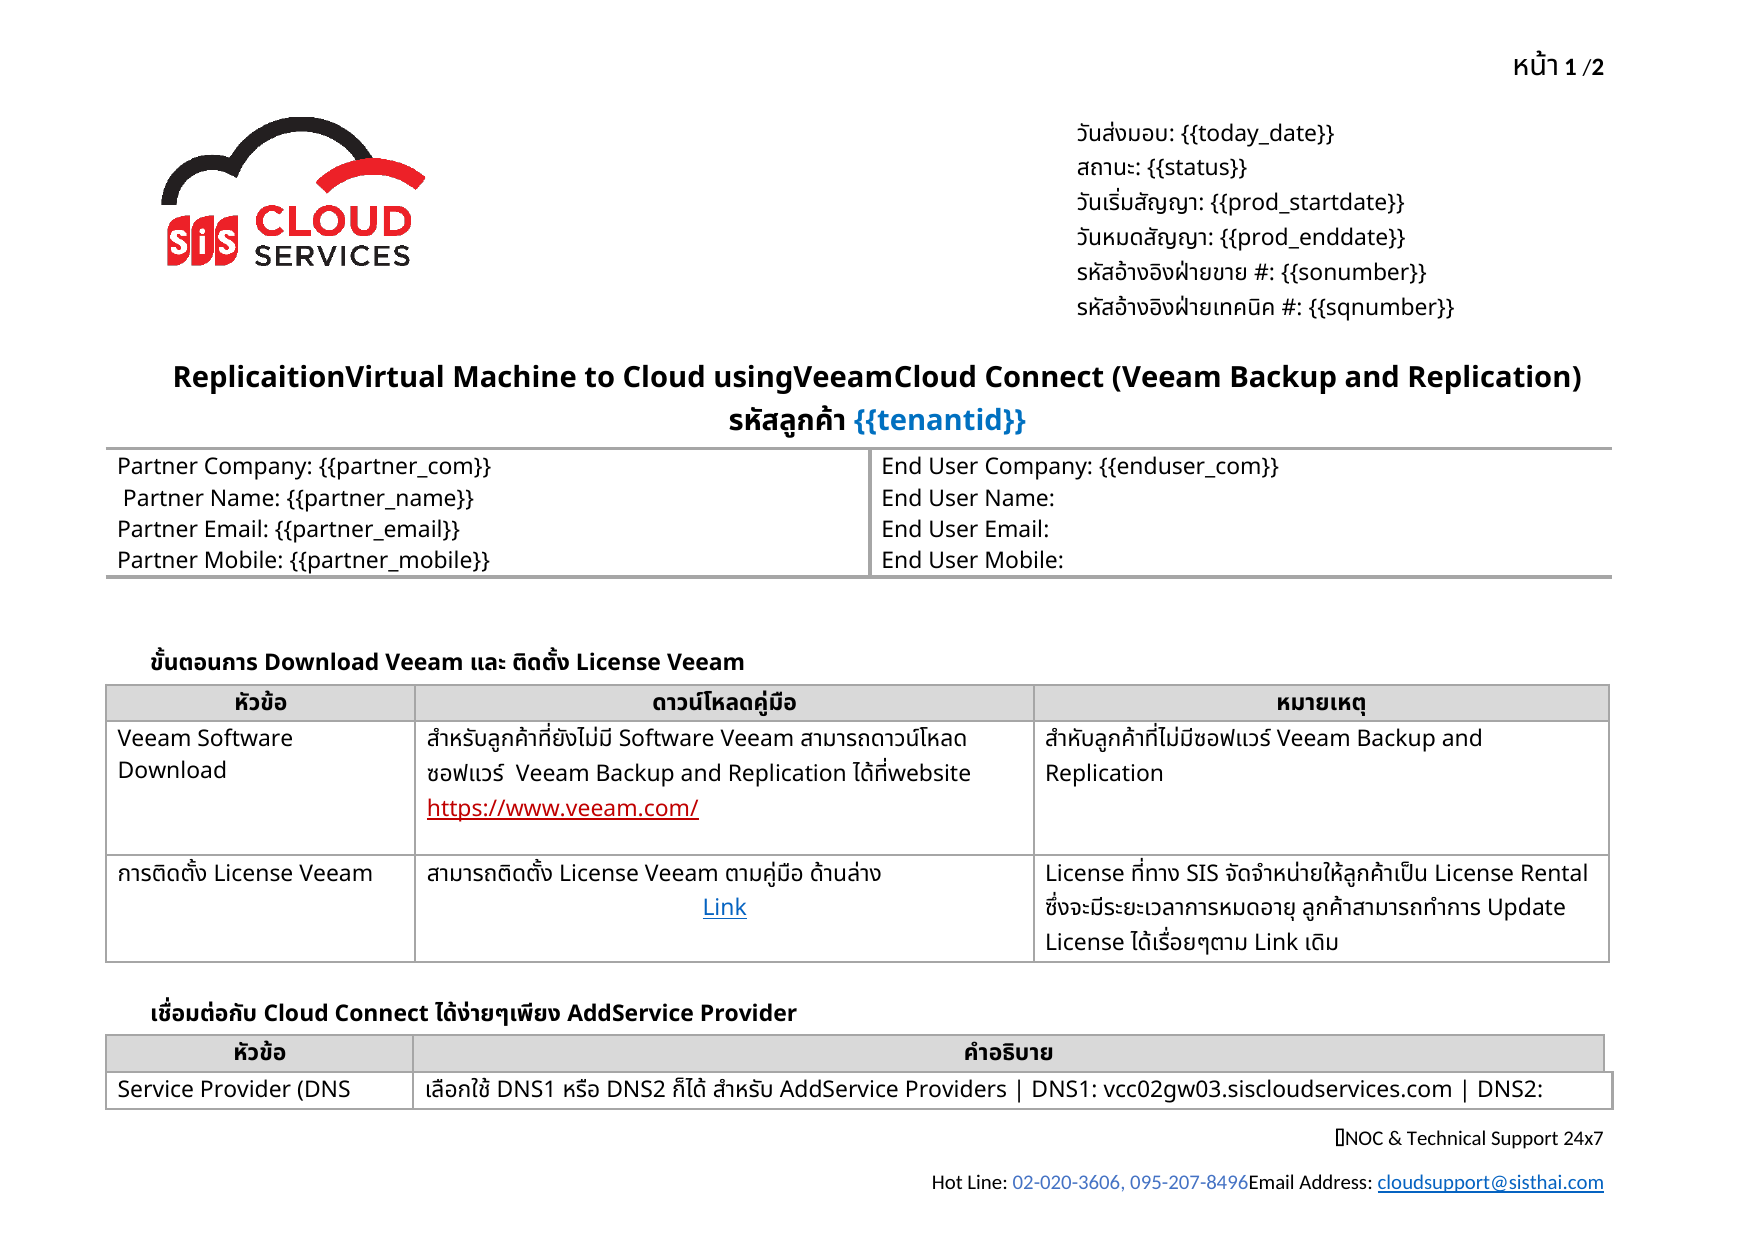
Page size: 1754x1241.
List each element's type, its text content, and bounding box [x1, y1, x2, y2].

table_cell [107, 1073, 412, 1108]
table_header คำอธิบาย [414, 1036, 1603, 1071]
table_cell Veeam Software Download [107, 722, 414, 854]
table_header หมายเหตุ [1035, 686, 1608, 720]
table_header หัวข้อ [107, 1036, 412, 1071]
text ขั้นตอนการ Download Veeam และ ติดตั้ง License Veeam [150, 646, 1604, 681]
table_header End User Company: {{enduser_com}} End User Name: End User Email: End User Mobile: [872, 450, 1612, 575]
table_header วันส่งมอบ: {{today_date}} สถานะ: {{status}} วันเริ่มสัญญา: {{prod_startdate}} วันหมดสัญญา: {{prod_enddate}} รหัสอ้างอิงฝ่ายขาย #: {{sonumber}} รหัสอ้างอิงฝ่ายเทคนิค #: {{sqnumber}} [1065, 117, 1603, 357]
text เชื่อมต่อกับ Cloud Connect ได้ง่ายๆเพียง AddService Provider [150, 997, 1604, 1031]
table_cell License ที่ทาง SIS จัดจำหน่ายให้ลูกค้าเป็น License Rental ซึ่งจะมีระยะเวลาการหมดอายุ ลูกค้าสามารถทำการ Update License ได้เรื่อยๆตาม Link เดิม [1035, 856, 1608, 961]
table_header หัวข้อ [107, 686, 414, 720]
text ReplicaitionVirtual Machine to Cloud usingVeeamCloud Connect (Veeam Backup and Replication) [150, 357, 1604, 396]
table_header ดาวน์โหลดคู่มือ [416, 686, 1033, 720]
table_cell สำหรับลูกค้าที่ยังไม่มี Software Veeam สามารถดาวน์โหลดซอฟแวร์ Veeam Backup and Replication ได้ที่website https://www.veeam.com/ [416, 722, 1033, 854]
table_header [150, 117, 1065, 357]
table_cell การติดตั้ง License Veeam [107, 856, 414, 961]
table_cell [414, 1073, 1611, 1108]
table_cell สามารถติดตั้ง License Veeam ตามคู่มือ ด้านล่าง Link [416, 856, 1033, 961]
text รหัสลูกค้า {{tenantid}} [150, 399, 1604, 444]
table_header Partner Company: {{partner_com}} Partner Name: {{partner_name}} Partner Email: {{partner_email}} Partner Mobile: {{partner_mobile}} [106, 450, 868, 575]
table_cell สำหับลูกค้าที่ไม่มีซอฟแวร์ Veeam Backup and Replication [1035, 722, 1608, 854]
